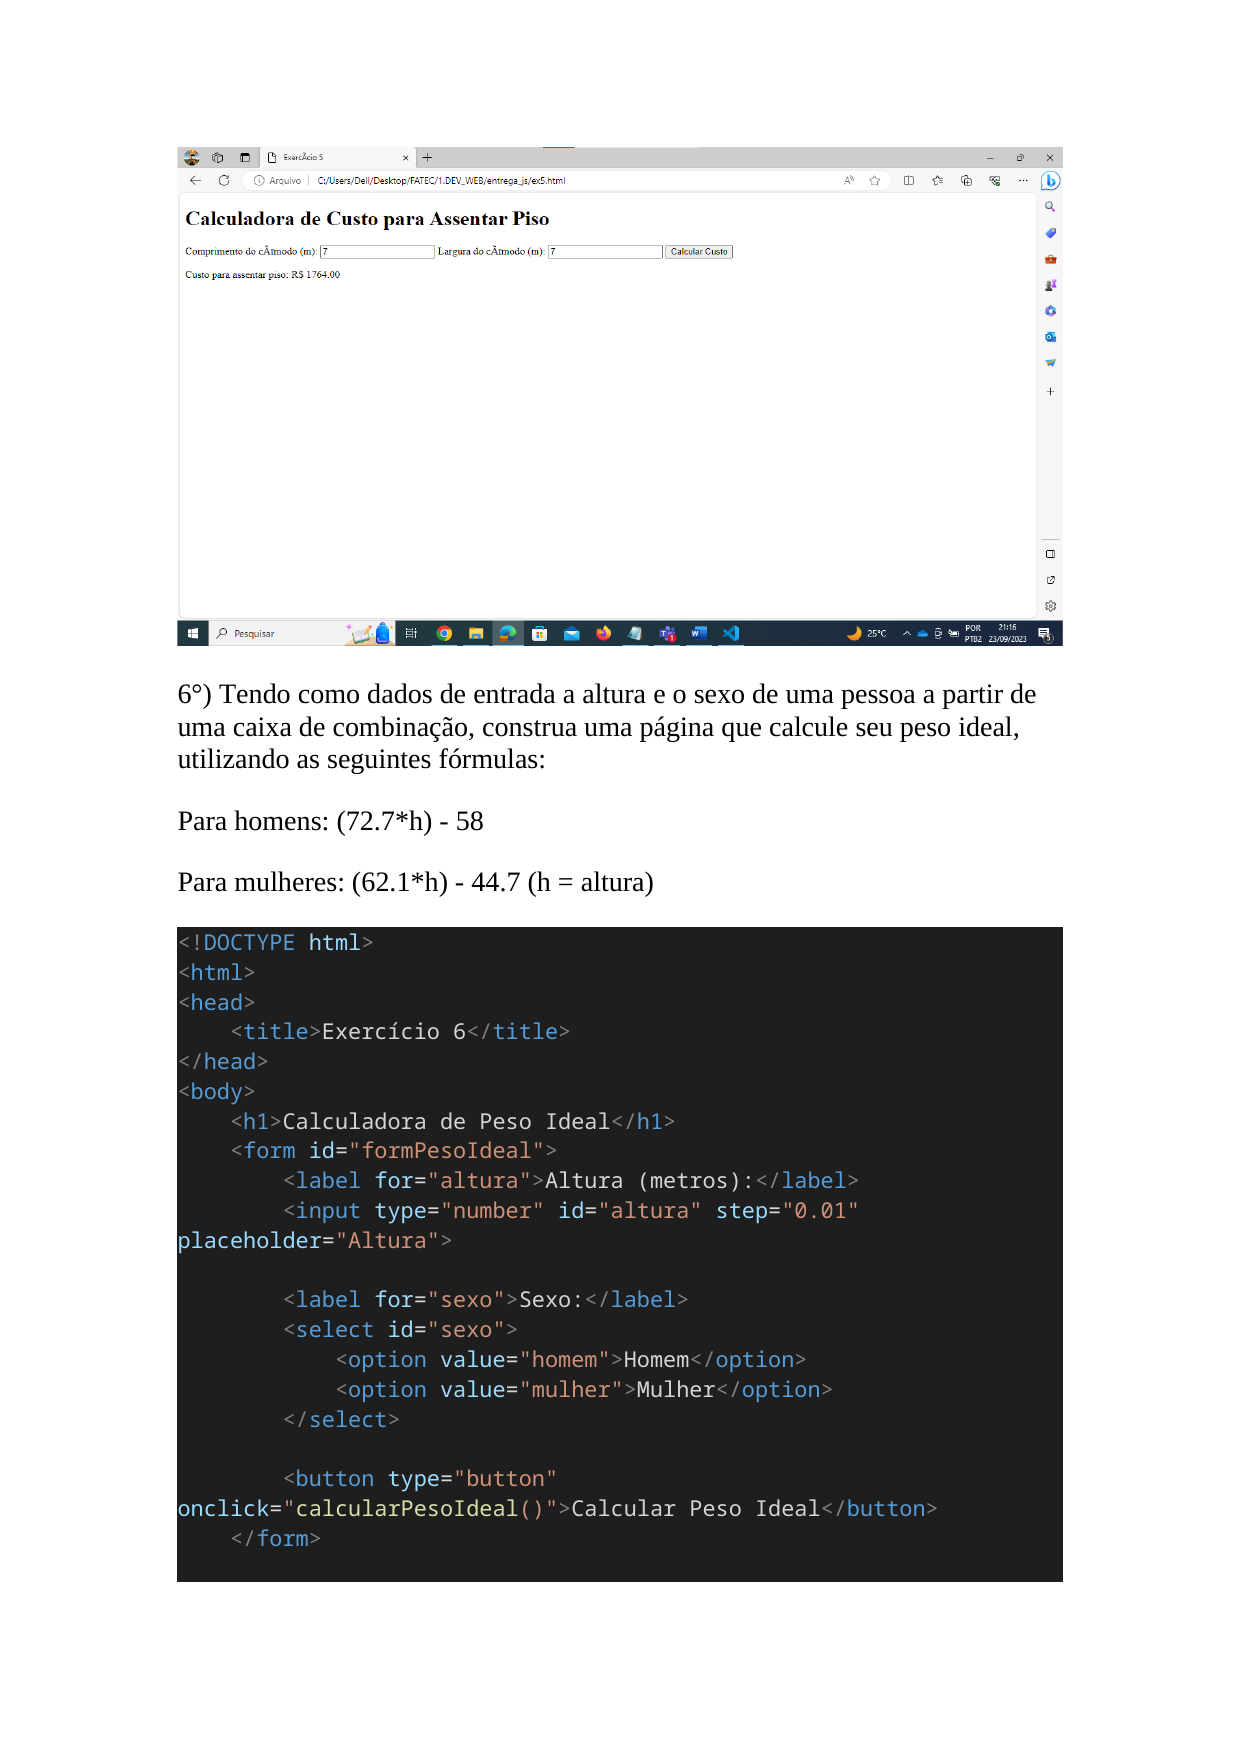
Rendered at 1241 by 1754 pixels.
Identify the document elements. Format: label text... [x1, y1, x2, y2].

picture [177, 147, 1063, 646]
text <select id="sexo"> [177, 1314, 1063, 1344]
text </head> [177, 1046, 1063, 1076]
text <head> [177, 986, 1063, 1016]
text 6°) Tendo como dados de entrada a altura e o sexo de uma pessoa a partir de uma caixa de combinação, construa uma página que calcule seu peso ideal, utilizando as seguintes fórmulas: [177, 677, 1063, 774]
text <title>Exercício 6</title> [177, 1016, 1063, 1046]
text Para mulheres: (62.1*h) - 44.7 (h = altura) [177, 865, 1063, 898]
text <form id="formPesoIdeal"> [177, 1135, 1063, 1165]
text <label for="sexo">Sexo:</label> [177, 1284, 1063, 1314]
text <input type="number" id="altura" step="0.01" placeholder="Altura"> [177, 1195, 1063, 1254]
text Para homens: (72.7*h) - 58 [177, 804, 1063, 836]
text <h1>Calculadora de Peso Ideal</h1> [177, 1106, 1063, 1135]
text <body> [177, 1076, 1063, 1106]
text <button type="button" onclick="calcularPesoIdeal()">Calcular Peso Ideal</button> [177, 1463, 1063, 1523]
text <!DOCTYPE html> [177, 927, 1063, 957]
text <html> [177, 957, 1063, 986]
text <option value="mulher">Mulher</option> [177, 1374, 1063, 1403]
text </form> [177, 1523, 1063, 1552]
text </select> [177, 1403, 1063, 1433]
text <option value="homem">Homem</option> [177, 1344, 1063, 1374]
text <label for="altura">Altura (metros):</label> [177, 1165, 1063, 1195]
